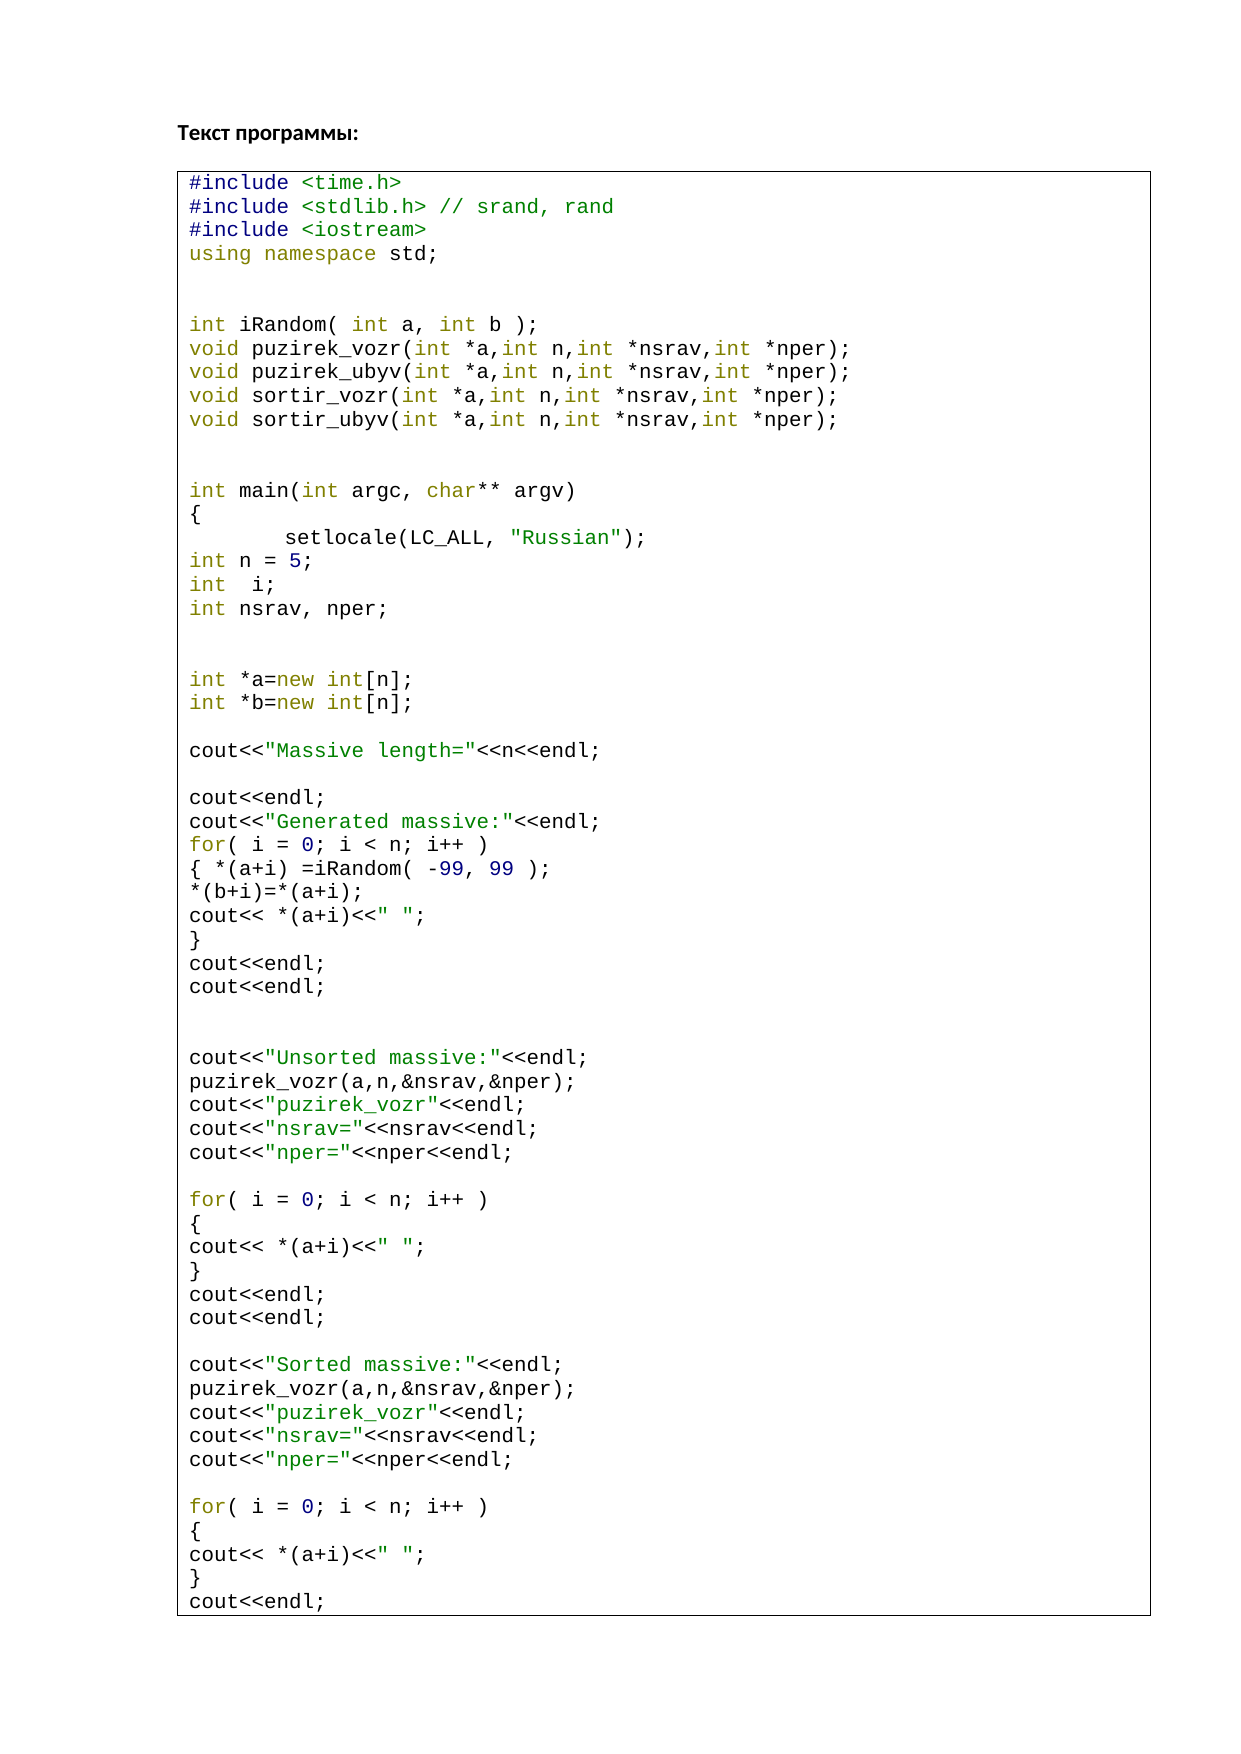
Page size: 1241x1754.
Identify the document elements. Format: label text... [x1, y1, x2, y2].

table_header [178, 172, 1150, 1614]
text Текст программы: [177, 118, 1152, 146]
